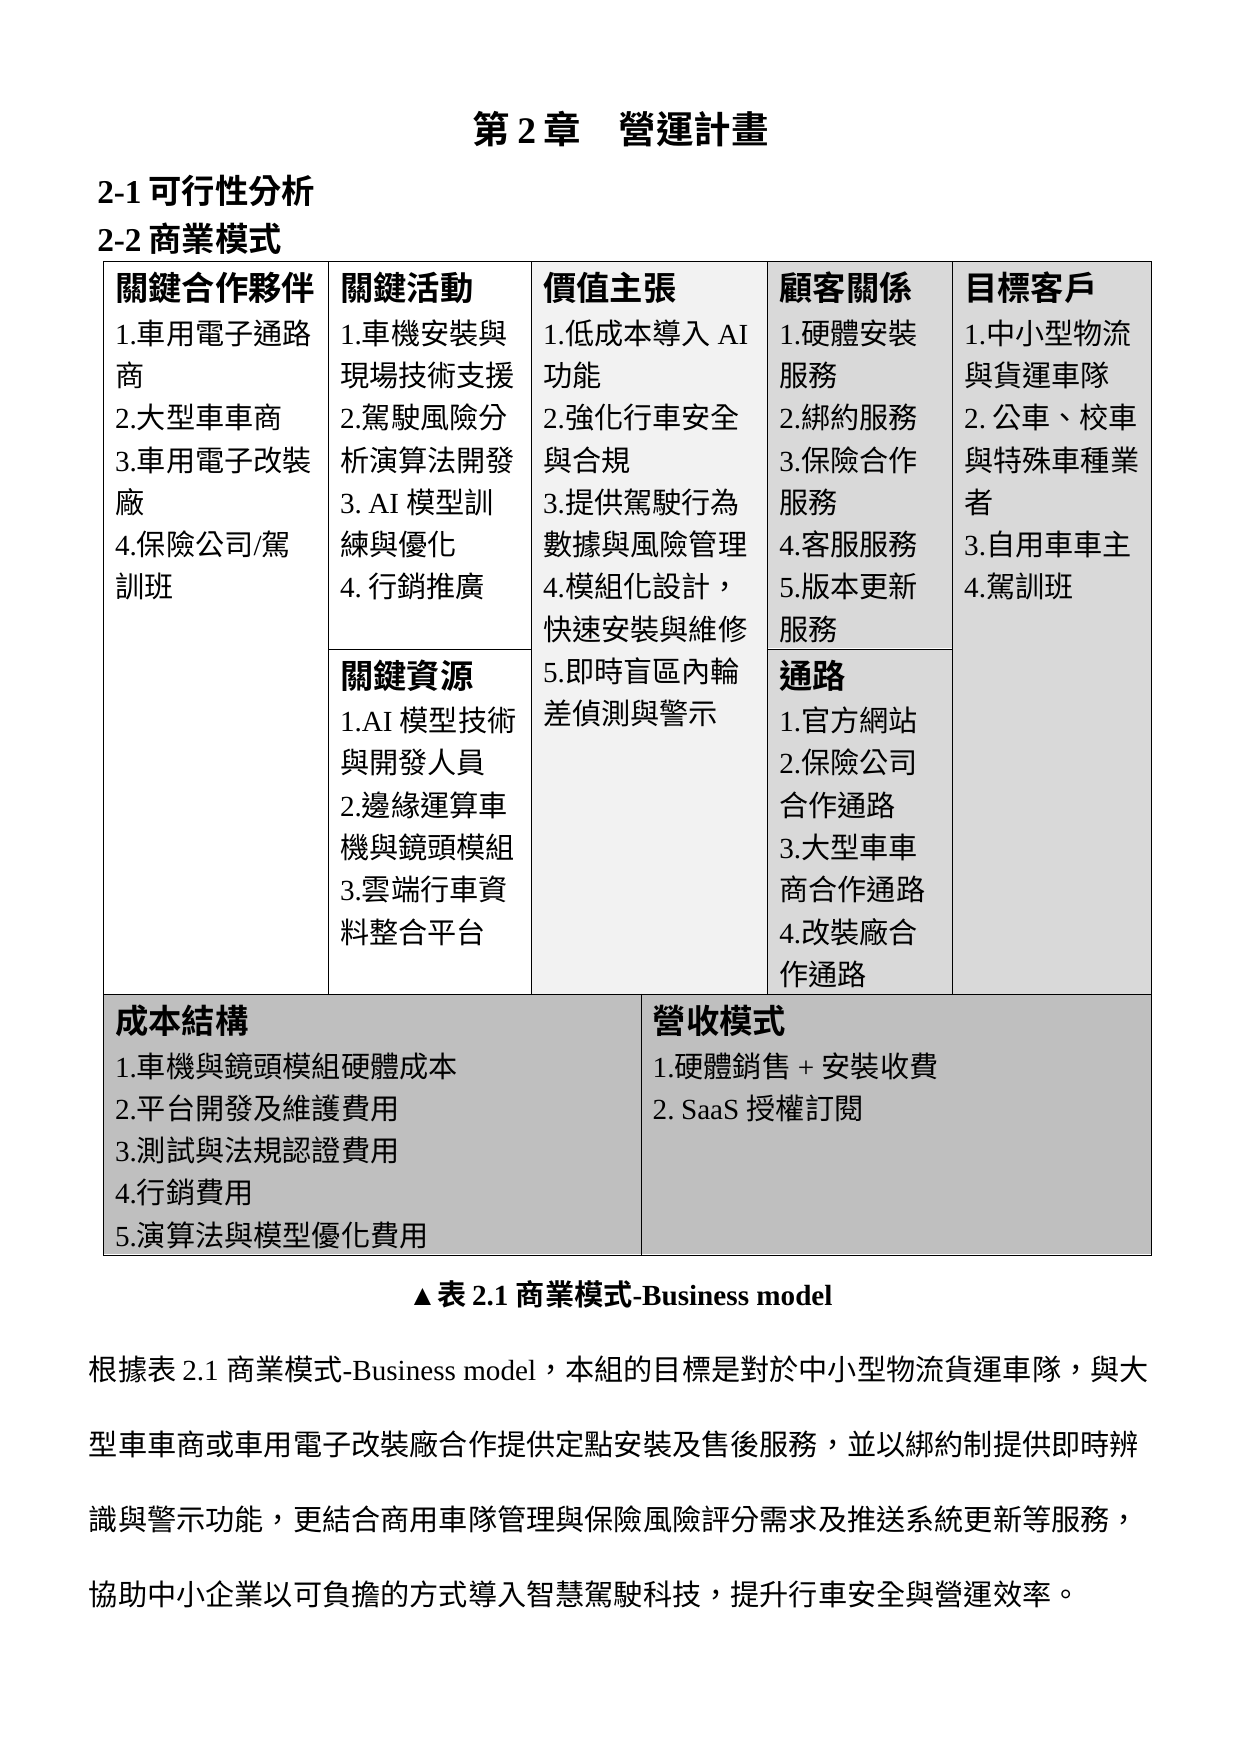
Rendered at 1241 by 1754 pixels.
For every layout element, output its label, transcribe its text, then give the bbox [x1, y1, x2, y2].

text 根據表2.1 商業模式-Business model，本組的目標是對於中小型物流貨運車隊，與大型車車商或車用電子改裝廠合作提供定點安裝及售後服務，並以綁約制提供即時辨識與警示功能，更結合商用車隊管理與保險風險評分需求及推送系統更新等服務，協助中小企業以可負擔的方式導入智慧駕駛科技，提升行車安全與營運效率。 [89, 1331, 1152, 1631]
table_header 目標客戶 1.中小型物流與貨運車隊 2. 公車、校車與特殊車種業者 3.自用車車主 4.駕訓班 [953, 262, 1151, 994]
table_cell 關鍵資源 1.AI 模型技術與開發人員 2.邊緣運算車機與鏡頭模組 3.雲端行車資料整合平台 [329, 650, 531, 994]
table_header 價值主張 1.低成本導入 AI 功能 2.強化行車安全與合規 3.提供駕駛行為數據與風險管理 4.模組化設計， 快速安裝與維修 5.即時盲區內輪差偵測與警示 [532, 262, 767, 994]
table_cell 通路 1.官方網站 2.保險公司合作通路 3.大型車車商合作通路 4.改裝廠合作通路 [768, 650, 952, 994]
table_header 關鍵活動 1.車機安裝與現場技術支援 2.駕駛風險分析演算法開發 3. AI 模型訓練與優化 4. 行銷推廣 [329, 262, 531, 648]
table_cell 成本結構 1.車機與鏡頭模組硬體成本 2.平台開發及維護費用 3.測試與法規認證費用 4.行銷費用 5.演算法與模型優化費用 [104, 995, 641, 1254]
text ▲表2.1 商業模式-Business model [89, 1256, 1152, 1331]
list 2-1可行性分析 [89, 164, 1152, 213]
table_header 關鍵合作夥伴 1.車用電子通路商 2.大型車車商 3.車用電子改裝廠 4.保險公司/駕訓班 [104, 262, 328, 994]
text 第2章 營運計畫 [89, 89, 1152, 164]
list 2-2商業模式 [89, 213, 1152, 261]
table_header 顧客關係 1.硬體安裝服務 2.綁約服務 3.保險合作服務 4.客服服務 5.版本更新服務 [768, 262, 952, 648]
table_cell 營收模式 1.硬體銷售 + 安裝收費 2. SaaS 授權訂閱 [642, 995, 1151, 1254]
